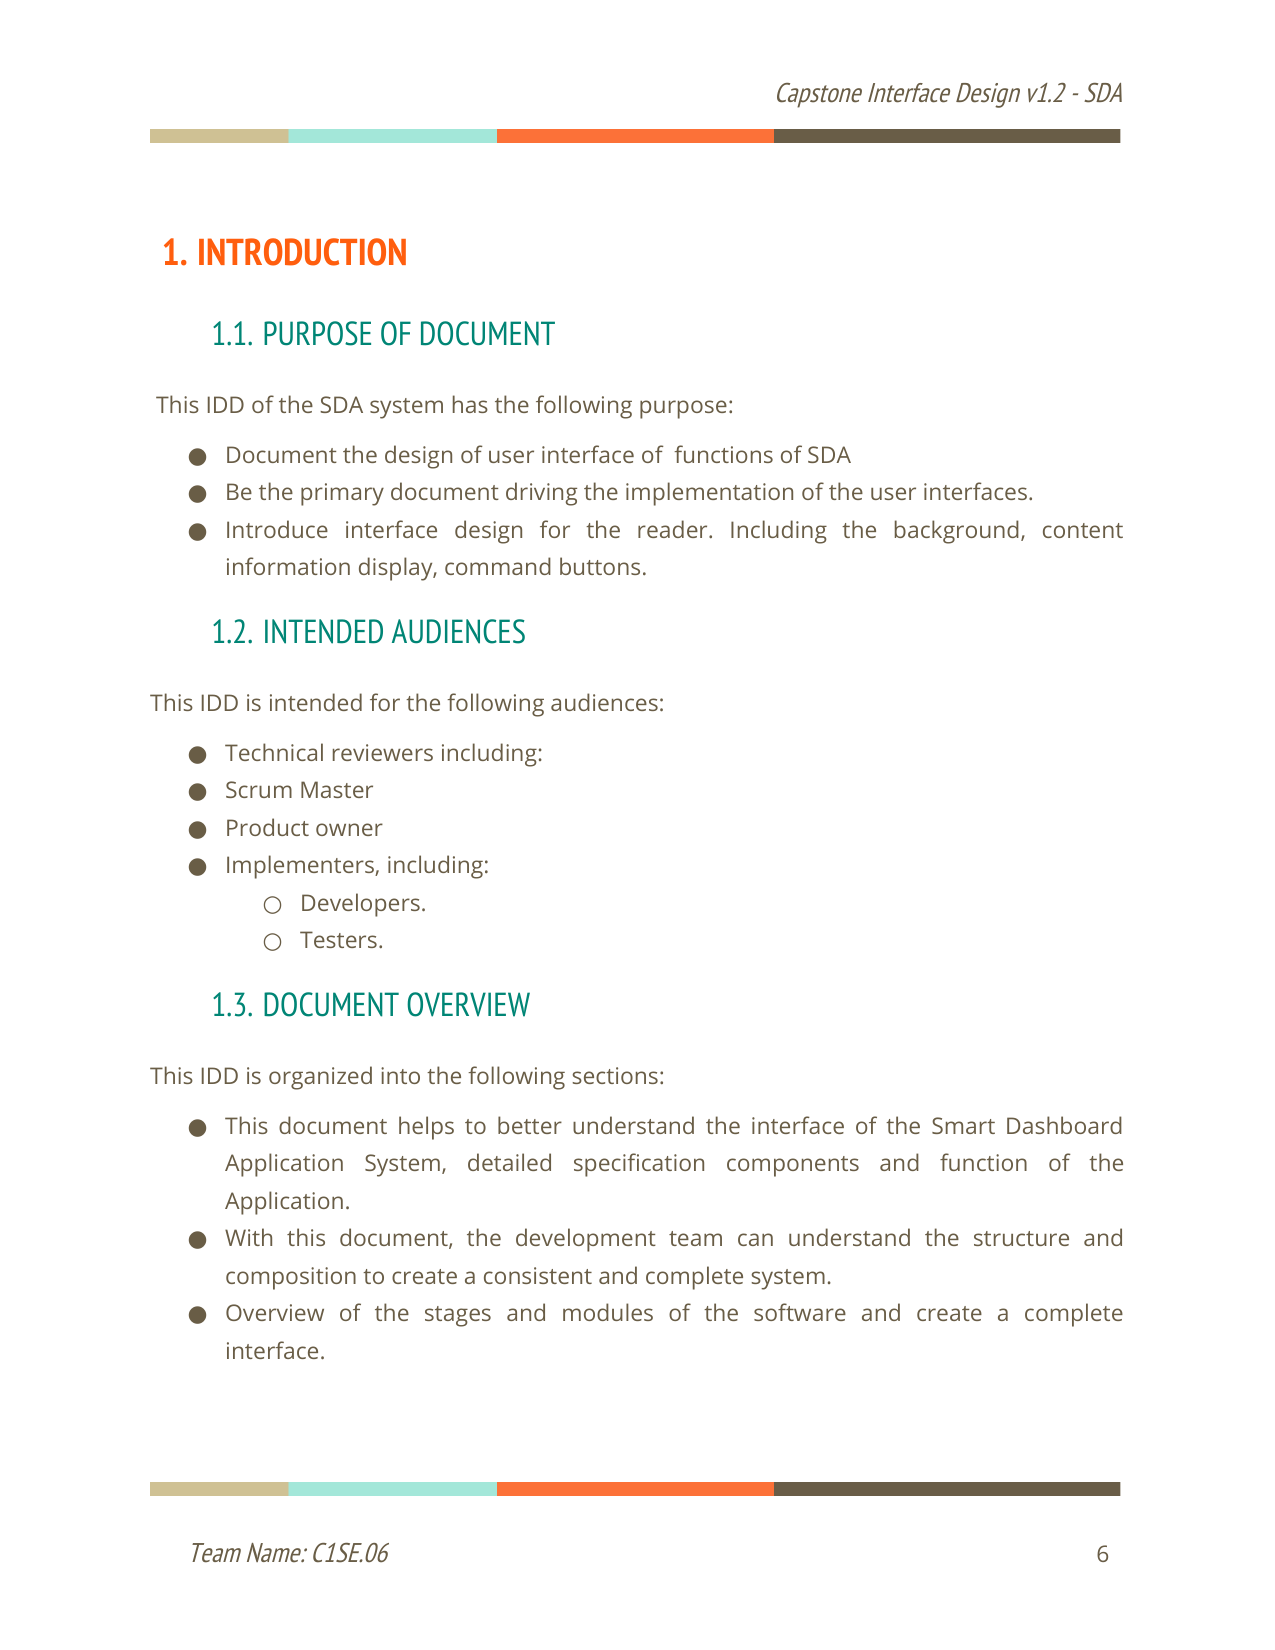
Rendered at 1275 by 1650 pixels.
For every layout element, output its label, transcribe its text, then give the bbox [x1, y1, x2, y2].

list Developers. [262, 887, 1125, 918]
picture [150, 129, 1121, 143]
subtitle INTENDED AUDIENCES [253, 609, 1125, 652]
list This document helps to better understand the interface of the Smart Dashboard Application System, detailed specification components and function of the Application. [187, 1109, 1125, 1216]
list Technical reviewers including: [187, 737, 1125, 768]
list Testers. [262, 924, 1125, 955]
subtitle DOCUMENT OVERVIEW [253, 982, 1125, 1026]
list Document the design of user interface of functions of SDA [187, 438, 1125, 470]
list Be the primary document driving the implementation of the user interfaces. [187, 476, 1125, 507]
text This IDD is organized into the following sections: [150, 1059, 1125, 1091]
list Product owner [187, 812, 1125, 843]
list Implementers, including: [187, 849, 1125, 880]
picture [150, 1482, 1121, 1496]
list Introduce interface design for the reader. Including the background, content information display, command buttons. [187, 513, 1125, 582]
list Scrum Master [187, 774, 1125, 805]
list Overview of the stages and modules of the software and create a complete interface. [187, 1297, 1125, 1366]
list With this document, the development team can understand the structure and composition to create a consistent and complete system. [187, 1222, 1125, 1291]
text This IDD of the SDA system has the following purpose: [150, 388, 1125, 420]
subtitle INTRODUCTION [187, 227, 1125, 276]
subtitle PURPOSE OF DOCUMENT [253, 311, 1125, 354]
text This IDD is intended for the following audiences: [150, 687, 1125, 718]
